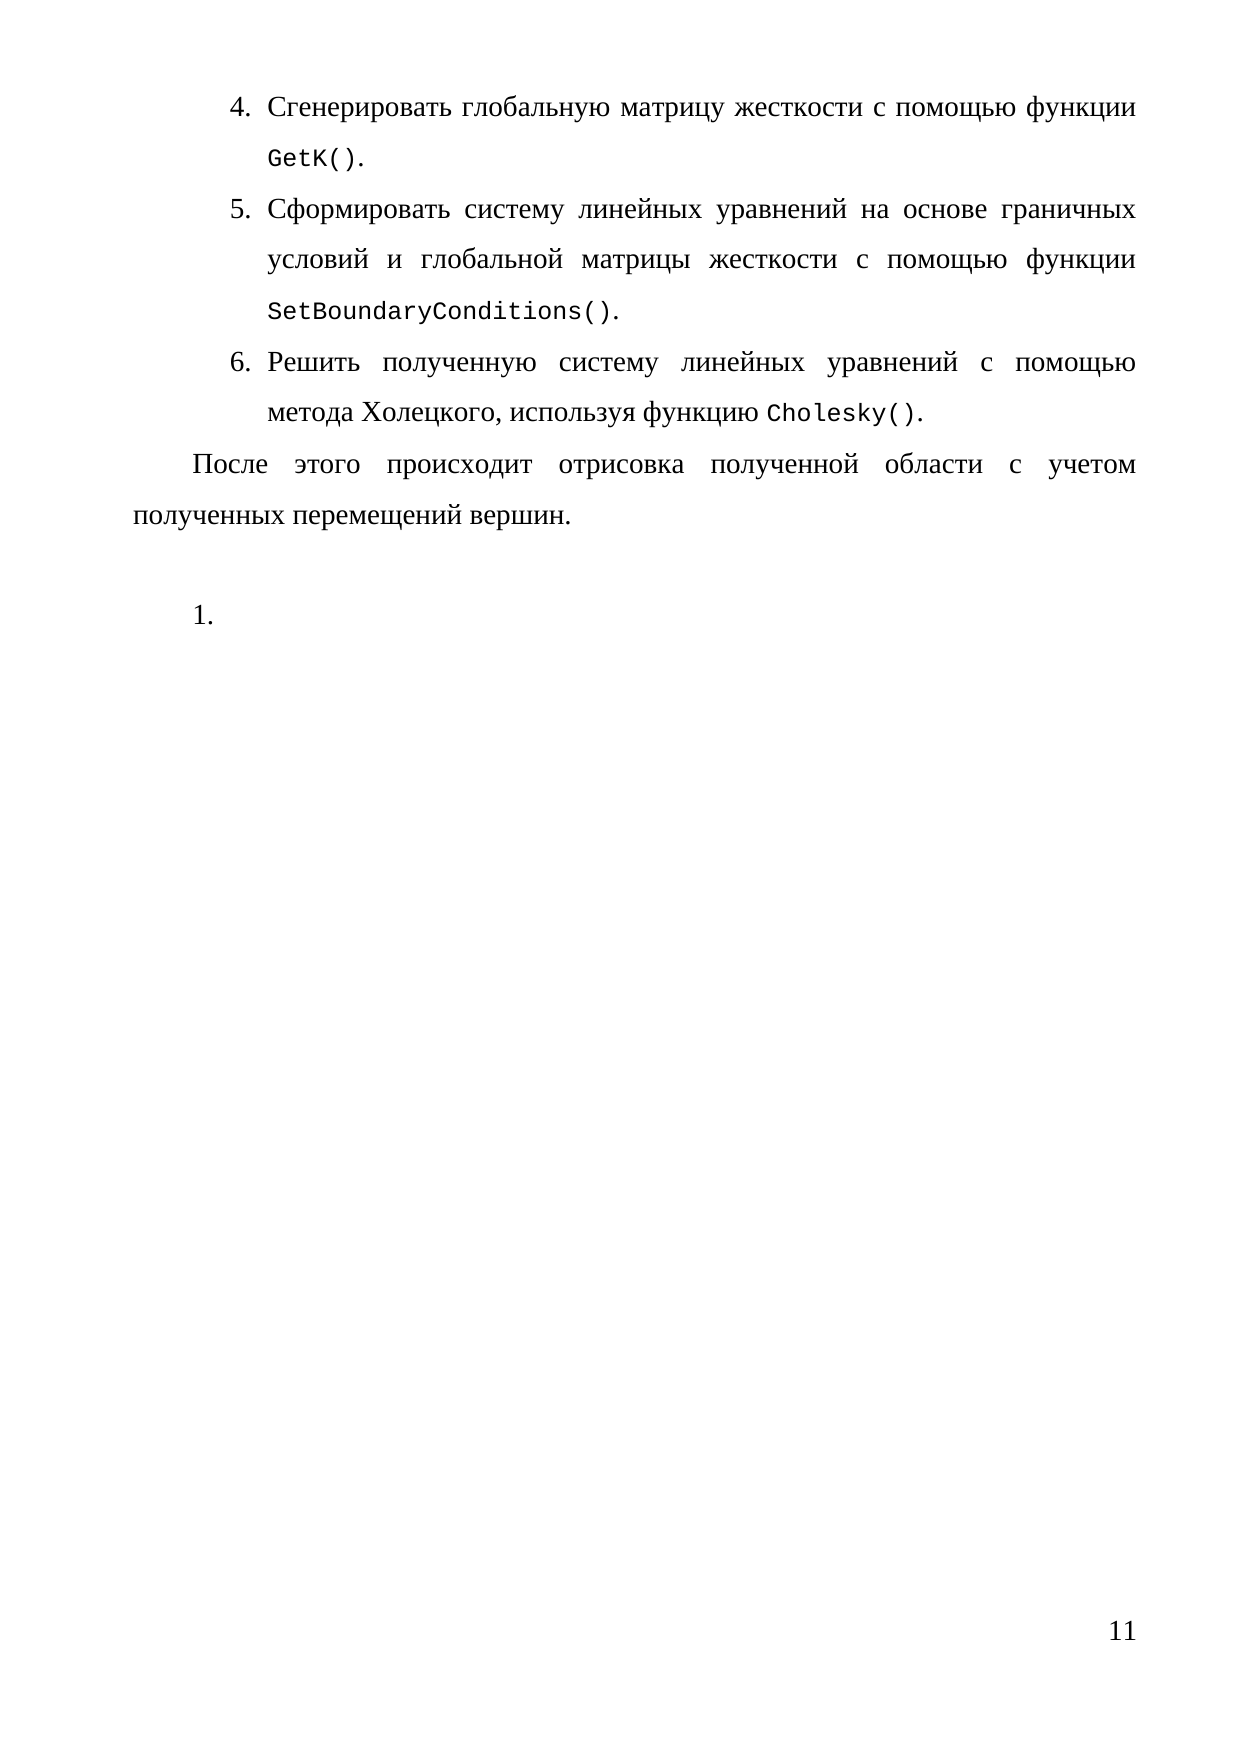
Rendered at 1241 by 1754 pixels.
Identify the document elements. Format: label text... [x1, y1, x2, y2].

text После этого происходит отрисовка полученной области с учетом полученных перемещений вершин. [133, 446, 1137, 530]
list Решить полученную систему линейных уравнений с помощью метода Холецкого, используя функцию Cholesky(). [229, 344, 1137, 429]
list Сгенерировать глобальную матрицу жесткости с помощью функции GetK(). [229, 89, 1137, 174]
list Сформировать систему линейных уравнений на основе граничных условий и глобальной матрицы жесткости с помощью функции SetBoundaryConditions(). [229, 191, 1137, 327]
